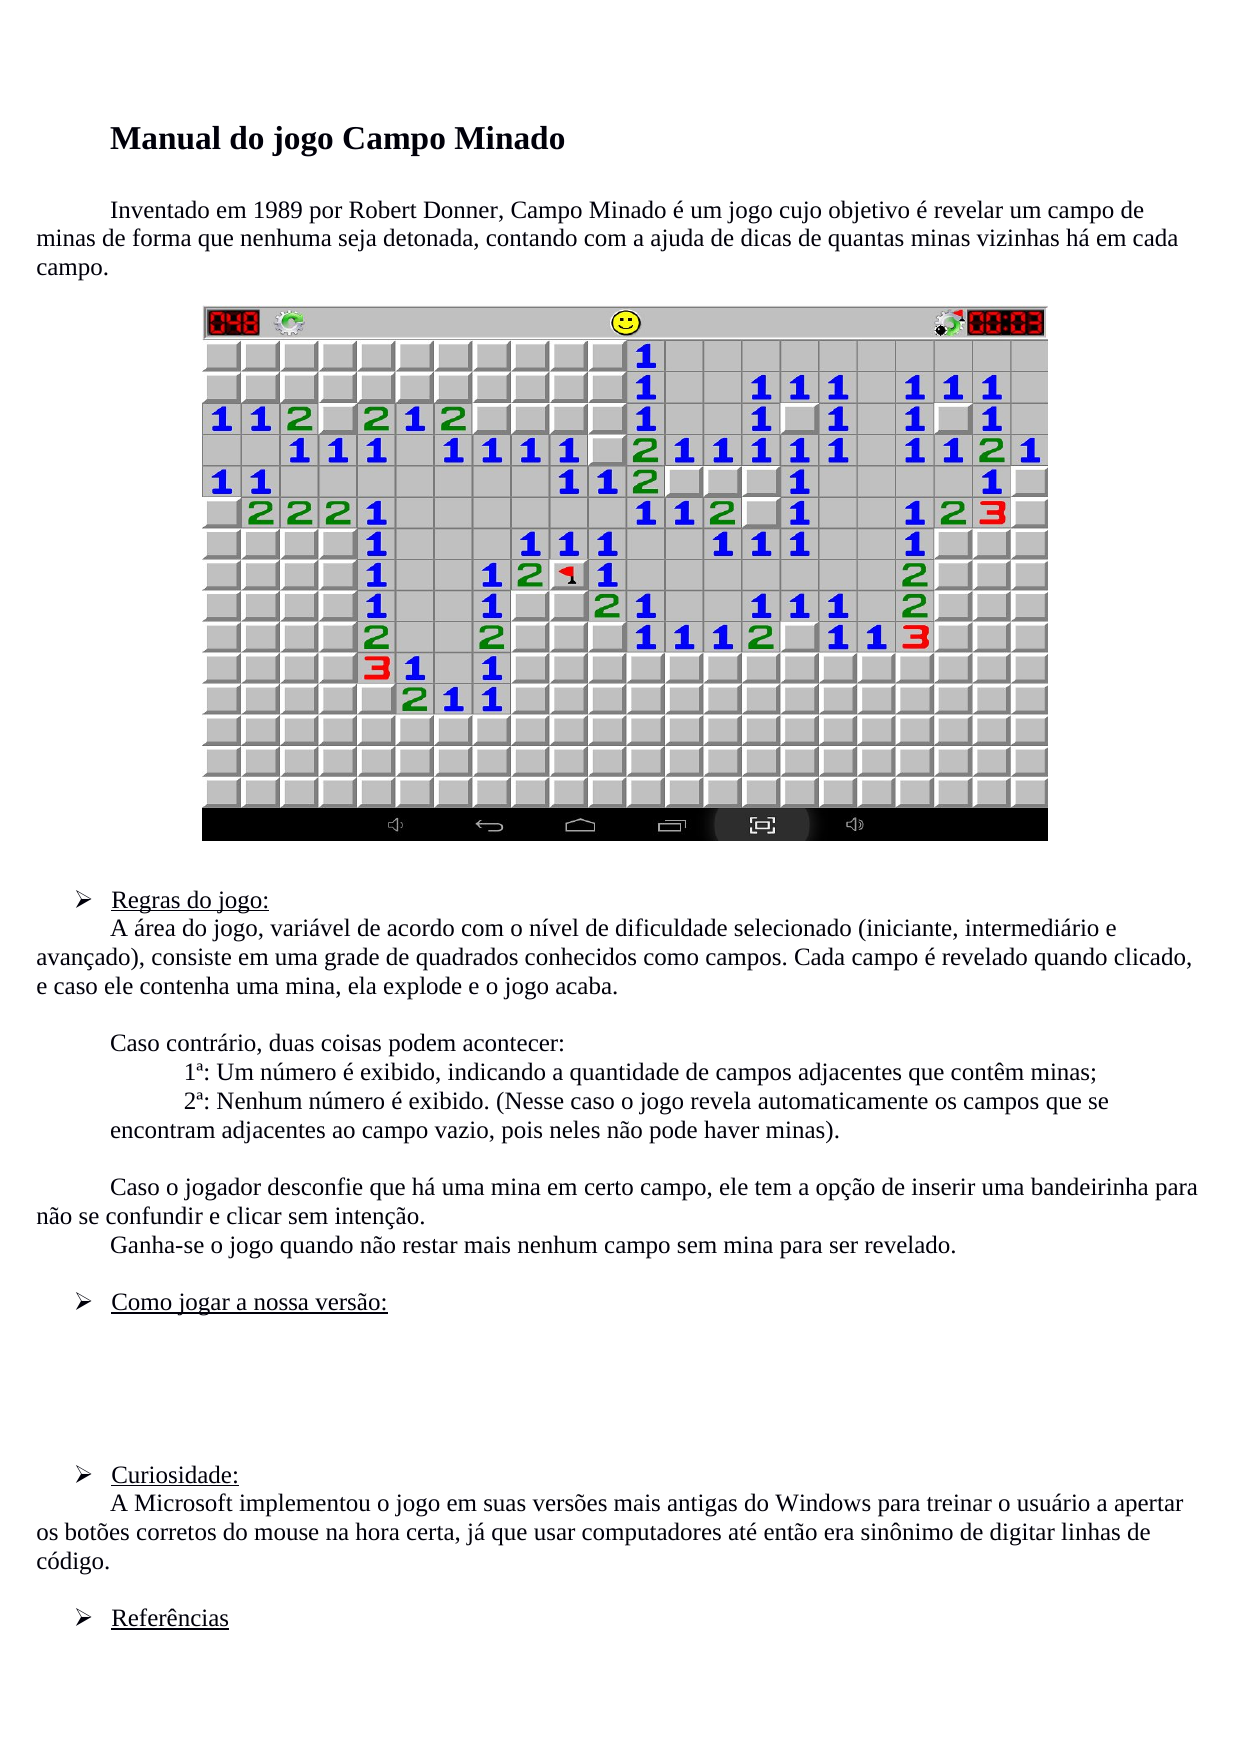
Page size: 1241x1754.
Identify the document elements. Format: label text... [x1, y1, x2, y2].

text os botões corretos do mouse na hora certa, já que usar computadores até então era sinônimo de digitar linhas de código. [36, 1517, 1205, 1575]
text Caso o jogador desconfie que há uma mina em certo campo, ele tem a opção de inserir uma bandeirinha para não se confundir e clicar sem intenção. [36, 1172, 1205, 1230]
text Caso contrário, duas coisas podem acontecer: [36, 1028, 1205, 1057]
text Manual do jogo Campo Minado [36, 118, 1205, 156]
text 1ª: Um número é exibido, indicando a quantidade de campos adjacentes que contêm minas; [36, 1057, 1205, 1086]
text Inventado em 1989 por Robert Donner, Campo Minado é um jogo cujo objetivo é revelar um campo de minas de forma que nenhuma seja detonada, contando com a ajuda de dicas de quantas minas vizinhas há em cada campo. [36, 195, 1205, 281]
picture [202, 305, 1048, 841]
list Curiosidade: [73, 1460, 1205, 1488]
text A Microsoft implementou o jogo em suas versões mais antigas do Windows para treinar o usuário a apertar [36, 1488, 1205, 1517]
text 2ª: Nenhum número é exibido. (Nesse caso o jogo revela automaticamente os campos que se encontram adjacentes ao campo vazio, pois neles não pode haver minas). [36, 1086, 1205, 1143]
list Como jogar a nossa versão: [73, 1287, 1205, 1316]
list Regras do jogo: [73, 885, 1205, 913]
text Ganha-se o jogo quando não restar mais nenhum campo sem mina para ser revelado. [36, 1230, 1205, 1258]
text A área do jogo, variável de acordo com o nível de dificuldade selecionado (iniciante, intermediário e avançado), consiste em uma grade de quadrados conhecidos como campos. Cada campo é revelado quando clicado, e caso ele contenha uma mina, ela explode e o jogo acaba. [36, 913, 1205, 1000]
list Referências [73, 1603, 1205, 1632]
